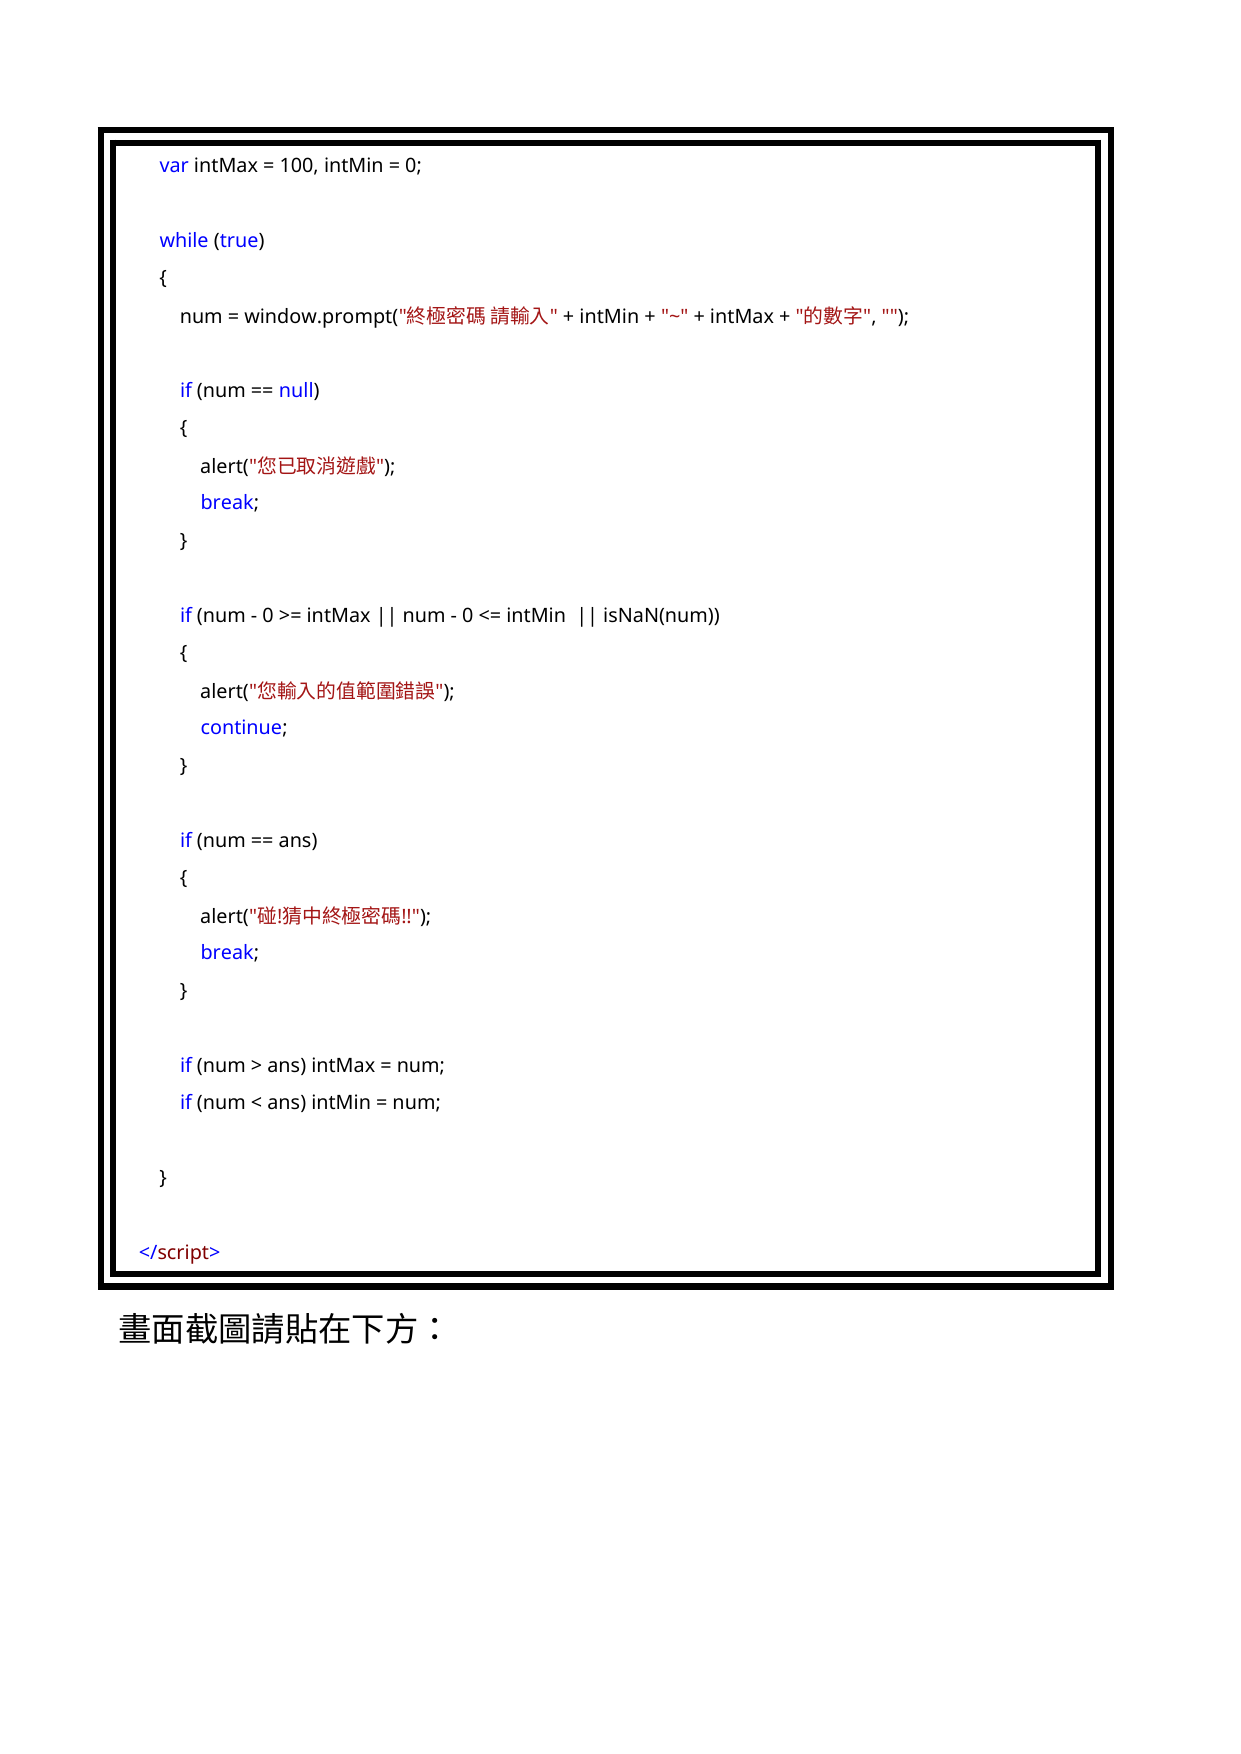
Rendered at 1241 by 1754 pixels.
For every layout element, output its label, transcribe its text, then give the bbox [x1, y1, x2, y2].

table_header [107, 133, 1104, 1271]
text 畫面截圖請貼在下方： [118, 1289, 1122, 1364]
